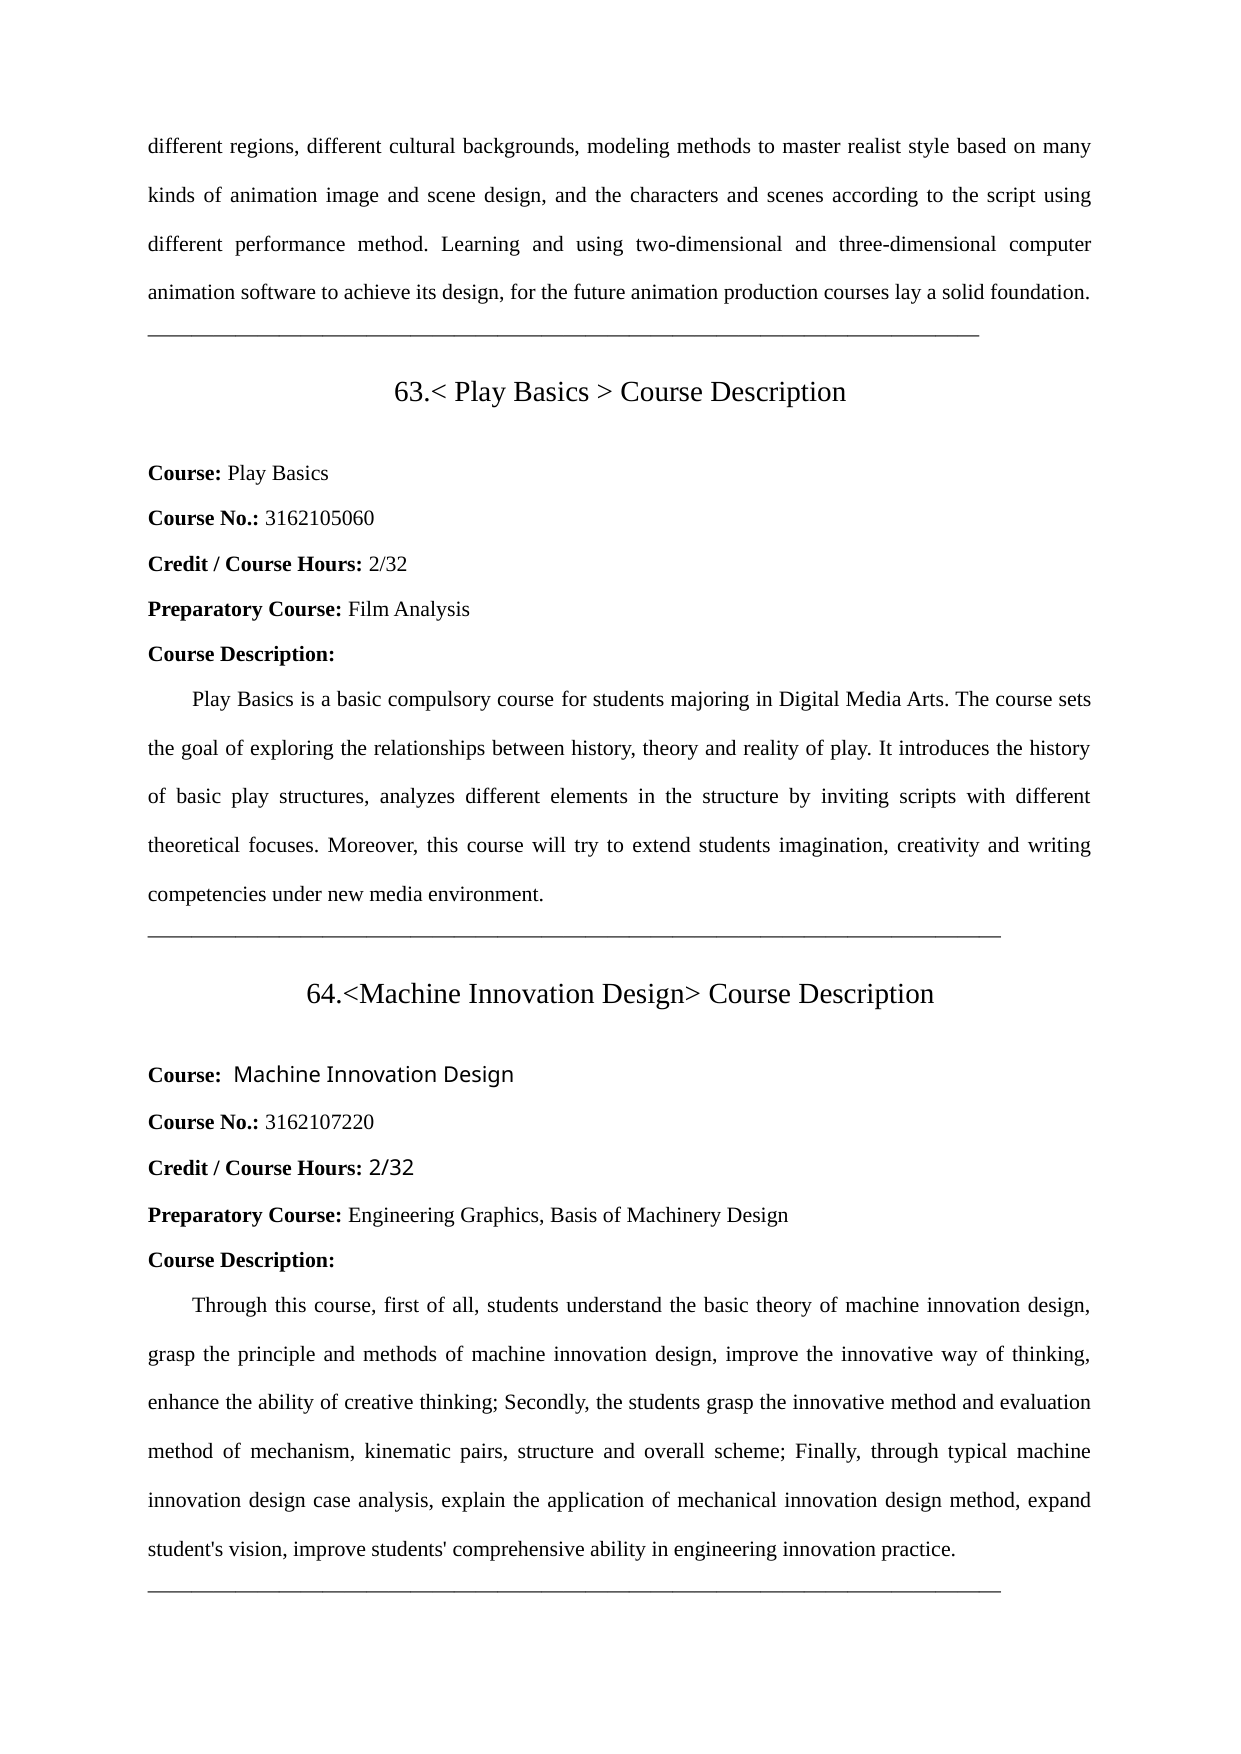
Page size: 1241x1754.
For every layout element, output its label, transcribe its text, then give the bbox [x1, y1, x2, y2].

text ——————————————————————————————————————— [148, 1577, 1092, 1602]
text Course Description: [148, 637, 1092, 669]
text ——————————————————————————————————————— [148, 922, 1092, 947]
text —————————————————————————————————————— [148, 321, 1092, 346]
text Course: Machine Innovation Design [148, 1058, 1092, 1091]
text Course No.: 3162107220 [148, 1106, 1092, 1138]
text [148, 129, 1092, 308]
text Play Basics is a basic compulsory course for students majoring in Digital Media Arts. The course sets the goal of exploring the relationships between history, theory and reality of play. It introduces the history of basic play structures, analyzes different elements in the structure by inviting scripts with different theoretical focuses. Moreover, this course will try to extend students imagination, creativity and writing competencies under new media environment. [148, 682, 1092, 910]
text Preparatory Course: Film Analysis [148, 592, 1092, 624]
text Preparatory Course: Engineering Graphics, Basis of Machinery Design [148, 1198, 1092, 1231]
text 64.<Machine Innovation Design> Course Description [148, 960, 1092, 1025]
text Course No.: 3162105060 [148, 502, 1092, 534]
text Course: Play Basics [148, 457, 1092, 489]
text 63.< Play Basics > Course Description [148, 359, 1092, 424]
text Credit / Course Hours: 2/32 [148, 547, 1092, 579]
text Through this course, first of all, students understand the basic theory of machine innovation design, grasp the principle and methods of machine innovation design, improve the innovative way of thinking, enhance the ability of creative thinking; Secondly, the students grasp the innovative method and evaluation method of mechanism, kinematic pairs, structure and overall scheme; Finally, through typical machine innovation design case analysis, explain the application of mechanical innovation design method, expand student's vision, improve students' comprehensive ability in engineering innovation practice. [148, 1288, 1092, 1564]
text Course Description: [148, 1243, 1092, 1276]
text Credit / Course Hours: 2/32 [148, 1151, 1092, 1183]
